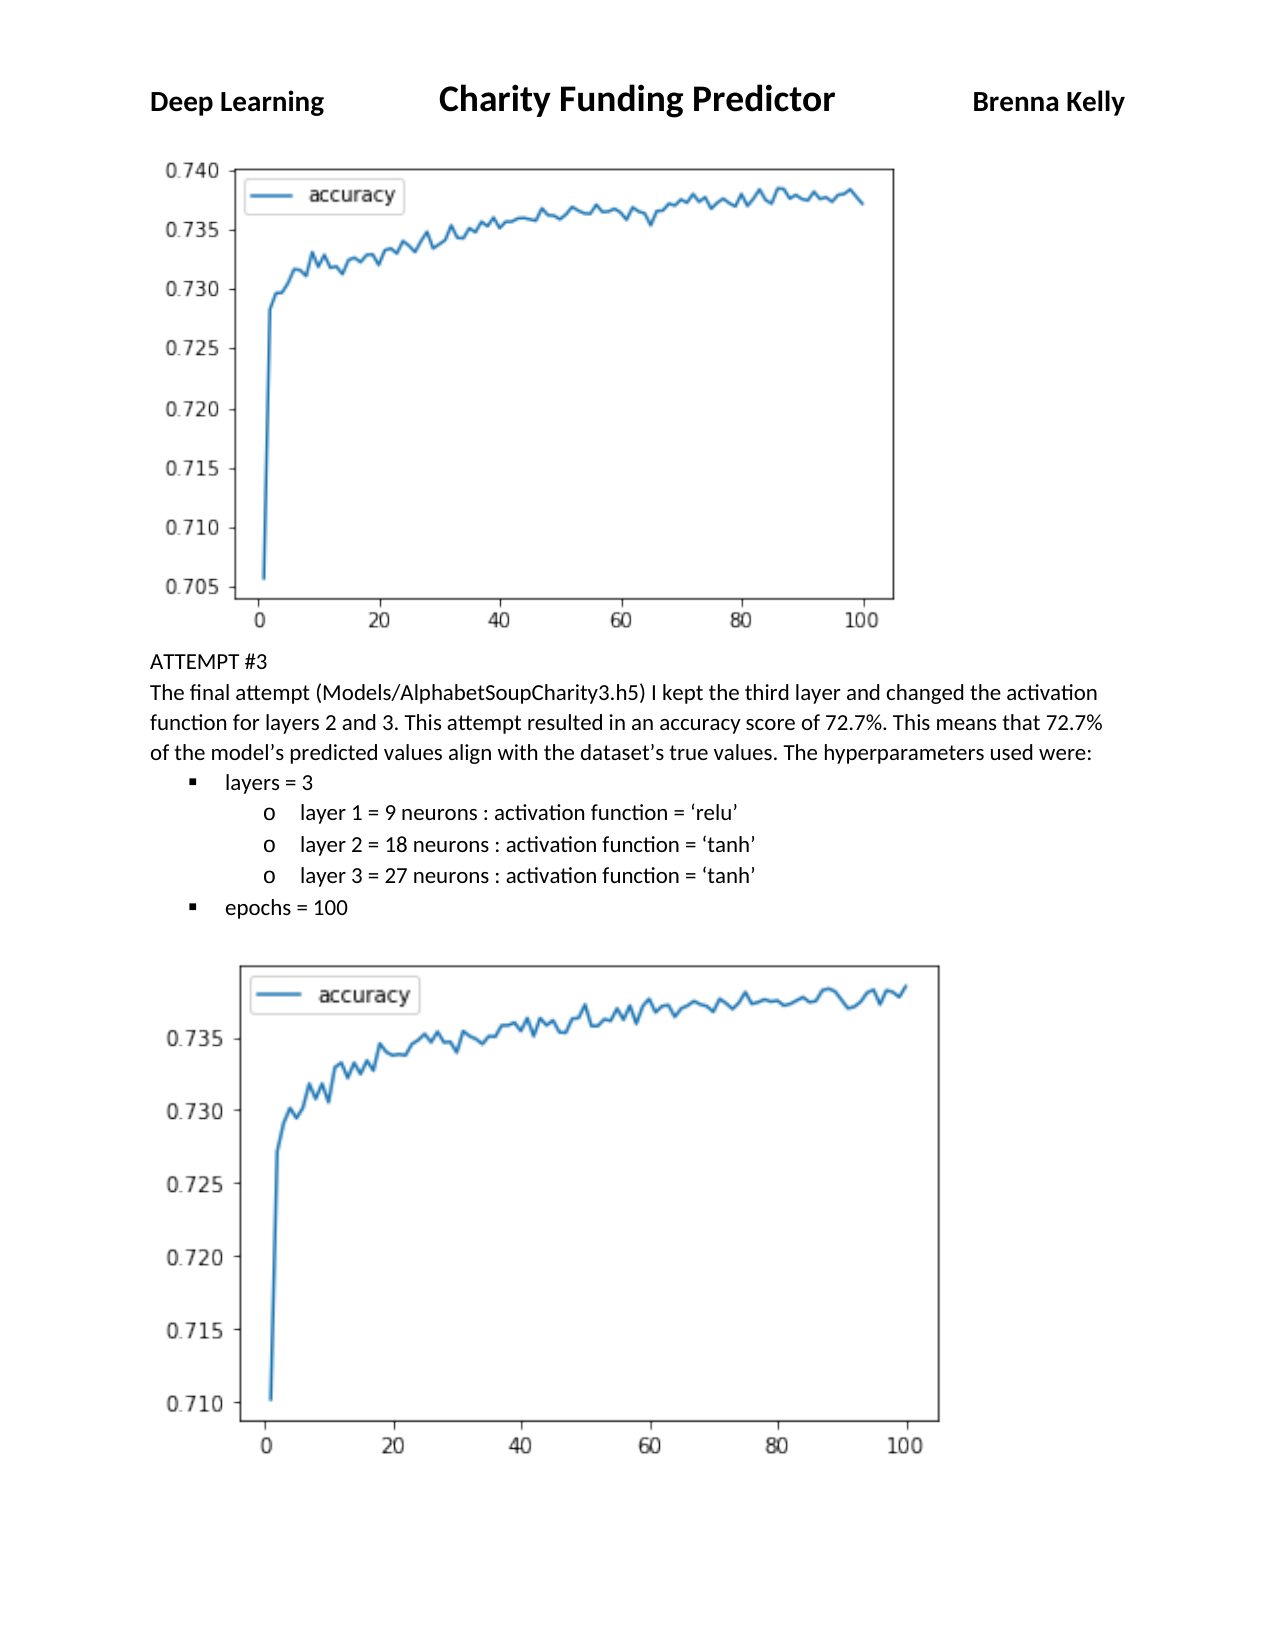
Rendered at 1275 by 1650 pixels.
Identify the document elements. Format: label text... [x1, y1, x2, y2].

text The final attempt (Models/AlphabetSoupCharity3.h5) I kept the third layer and changed the activation function for layers 2 and 3. This attempt resulted in an accuracy score of 72.7%. This means that 72.7% of the model’s predicted values align with the dataset’s true values. The hyperparameters used were: [150, 678, 1125, 766]
picture [150, 150, 905, 646]
list layer 3 = 27 neurons : activation function = ‘tanh’ [262, 861, 1125, 891]
list layers = 3 [187, 768, 1125, 796]
text ATTEMPT #3 [150, 647, 1125, 676]
list layer 1 = 9 neurons : activation function = ‘relu’ [262, 798, 1125, 828]
list epochs = 100 [187, 893, 1125, 921]
picture [150, 953, 951, 1471]
list layer 2 = 18 neurons : activation function = ‘tanh’ [262, 830, 1125, 859]
